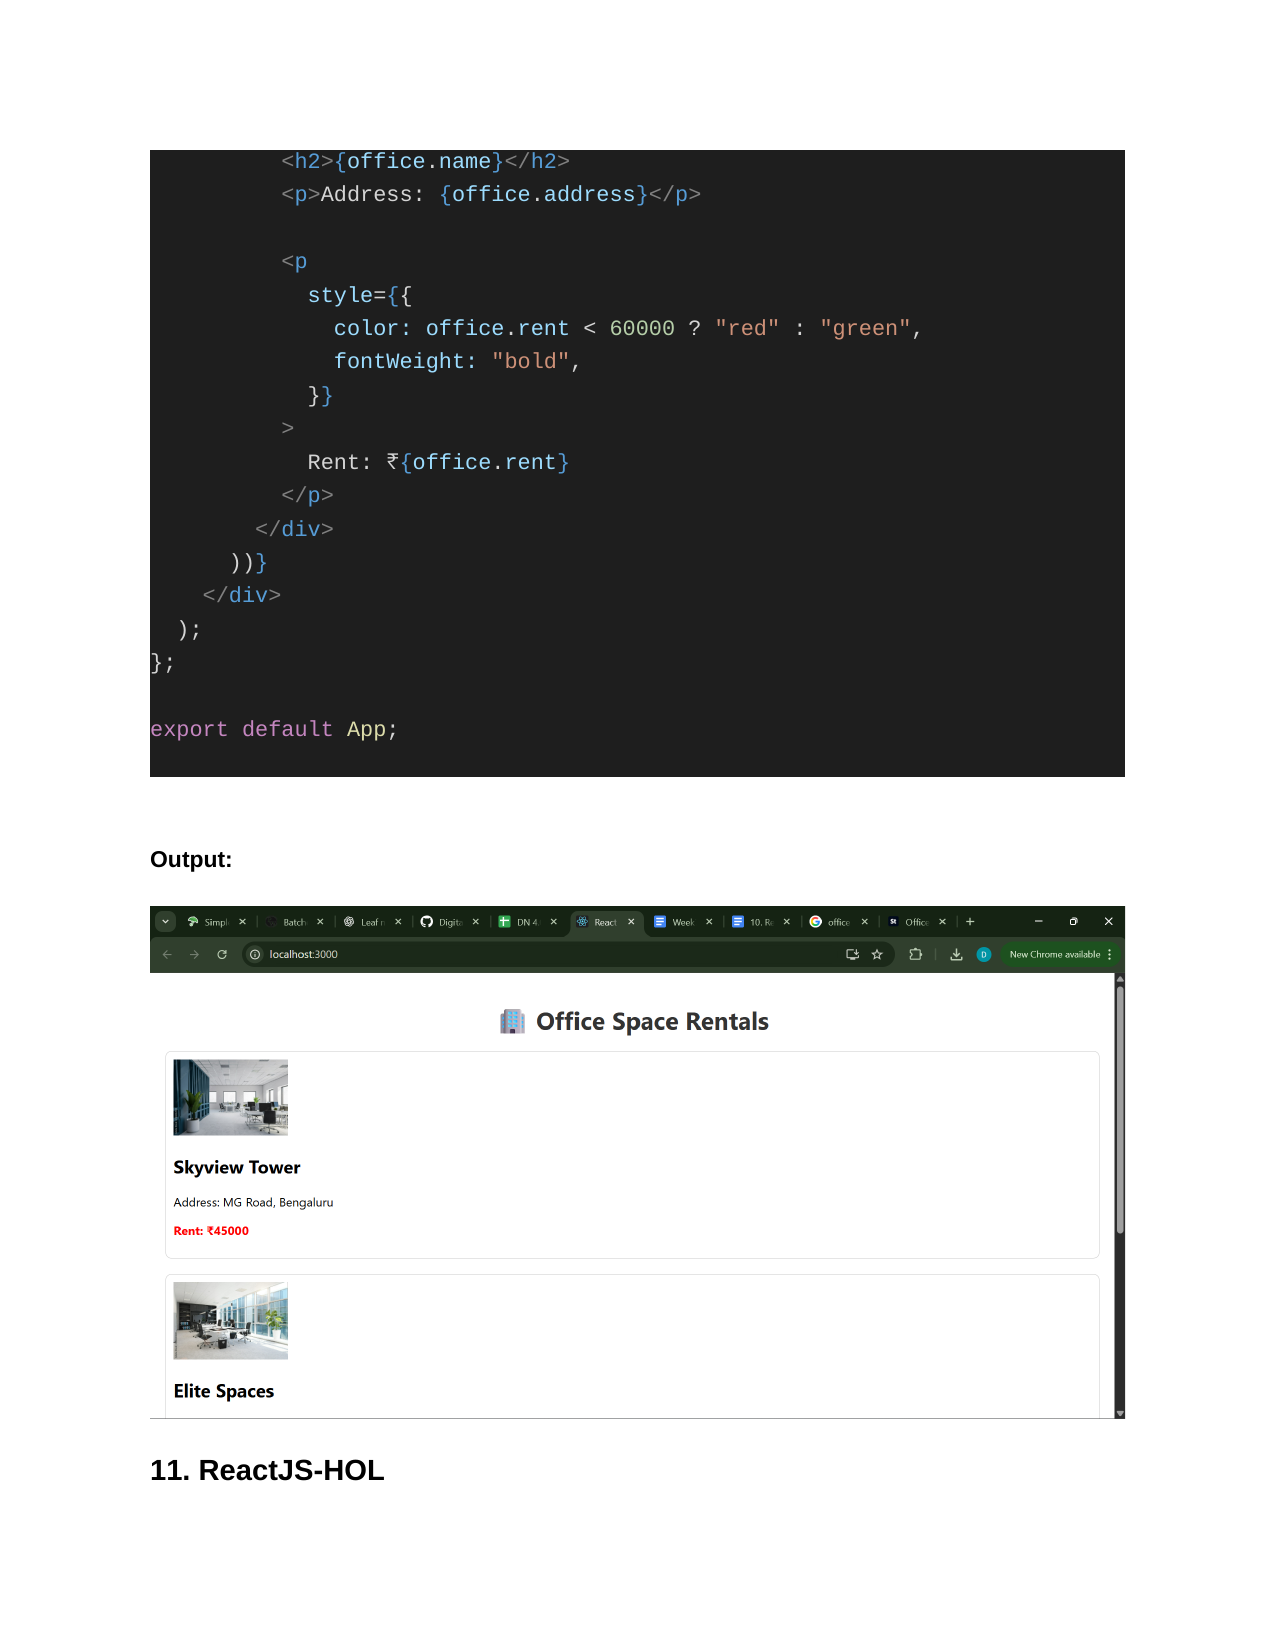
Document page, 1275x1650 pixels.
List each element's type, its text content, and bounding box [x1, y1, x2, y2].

text > [150, 417, 1125, 442]
text </div> [150, 585, 1125, 609]
text </p> [150, 484, 1125, 509]
picture [150, 906, 1125, 1419]
text export default App; [150, 718, 1125, 743]
text fontWeight: "bold", [150, 351, 1125, 375]
text <p [150, 250, 1125, 275]
text style={{ [150, 284, 1125, 308]
text Rent: ₹{office.rent} [150, 451, 1125, 476]
text }} [150, 384, 1125, 409]
text <p>Address: {office.address}</p> [150, 183, 1125, 208]
text }; [150, 652, 1125, 676]
text color: office.rent < 60000 ? "red" : "green", [150, 317, 1125, 342]
text ))} [150, 551, 1125, 576]
text 11. ReactJS-HOL [150, 1453, 1125, 1486]
text </div> [150, 518, 1125, 543]
text ); [150, 618, 1125, 643]
text Output: [150, 846, 1125, 872]
text <h2>{office.name}</h2> [150, 150, 1125, 175]
